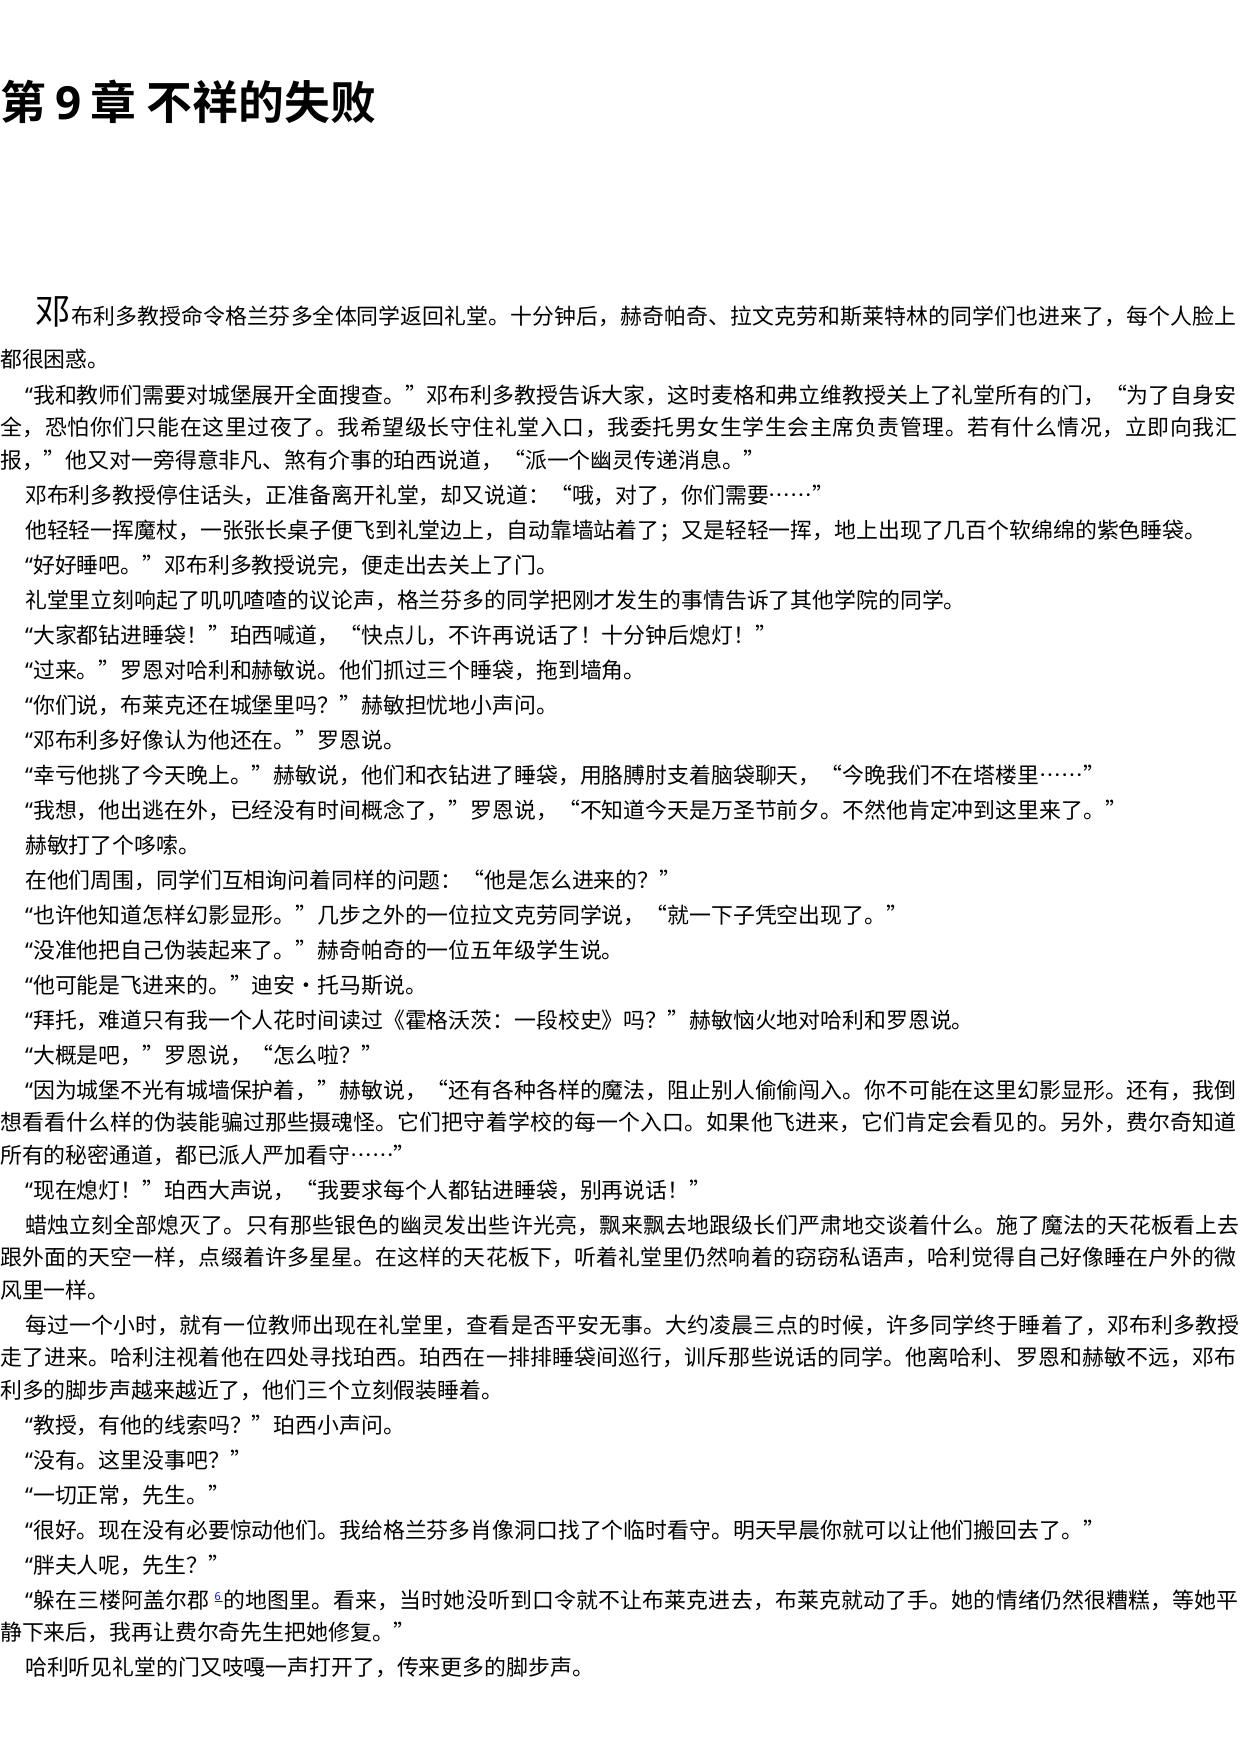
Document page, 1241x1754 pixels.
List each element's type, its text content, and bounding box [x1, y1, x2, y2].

text “一切正常，先生。” [0, 1477, 1240, 1510]
text “大家都钻进睡袋！”珀西喊道，“快点儿，不许再说话了！十分钟后熄灯！” [0, 617, 1240, 650]
text “你们说，布莱克还在城堡里吗？”赫敏担忧地小声问。 [0, 687, 1240, 720]
text “因为城堡不光有城墙保护着，”赫敏说，“还有各种各样的魔法，阻止别人偷偷闯入。你不可能在这里幻影显形。还有，我倒想看看什么样的伪装能骗过那些摄魂怪。它们把守着学校的每一个入口。如果他飞进来，它们肯定会看见的。另外，费尔奇知道所有的秘密通道，都已派人严加看守……” [0, 1072, 1240, 1170]
text “教授，有他的线索吗？”珀西小声问。 [0, 1407, 1240, 1440]
text “大概是吧，”罗恩说，“怎么啦？” [0, 1037, 1240, 1070]
text “过来。”罗恩对哈利和赫敏说。他们抓过三个睡袋，拖到墙角。 [0, 652, 1240, 685]
text “好好睡吧。”邓布利多教授说完，便走出去关上了门。 [0, 547, 1240, 580]
text “胖夫人呢，先生？” [0, 1547, 1240, 1580]
text 蜡烛立刻全部熄灭了。只有那些银色的幽灵发出些许光亮，飘来飘去地跟级长们严肃地交谈着什么。施了魔法的天花板看上去跟外面的天空一样，点缀着许多星星。在这样的天花板下，听着礼堂里仍然响着的窃窃私语声，哈利觉得自己好像睡在户外的微风里一样。 [0, 1207, 1240, 1305]
text 赫敏打了个哆嗦。 [0, 827, 1240, 860]
text “我和教师们需要对城堡展开全面搜查。”邓布利多教授告诉大家，这时麦格和弗立维教授关上了礼堂所有的门，“为了自身安全，恐怕你们只能在这里过夜了。我希望级长守住礼堂入口，我委托男女生学生会主席负责管理。若有什么情况，立即向我汇报，”他又对一旁得意非凡、煞有介事的珀西说道，“派一个幽灵传递消息。” [0, 377, 1240, 475]
text 每过一个小时，就有一位教师出现在礼堂里，查看是否平安无事。大约凌晨三点的时候，许多同学终于睡着了，邓布利多教授走了进来。哈利注视着他在四处寻找珀西。珀西在一排排睡袋间巡行，训斥那些说话的同学。他离哈利、罗恩和赫敏不远，邓布利多的脚步声越来越近了，他们三个立刻假装睡着。 [0, 1307, 1240, 1405]
text “现在熄灯！”珀西大声说，“我要求每个人都钻进睡袋，别再说话！” [0, 1172, 1240, 1205]
text “躲在三楼阿盖尔郡6的地图里。看来，当时她没听到口令就不让布莱克进去，布莱克就动了手。她的情绪仍然很糟糕，等她平静下来后，我再让费尔奇先生把她修复。” [0, 1582, 1240, 1647]
text “他可能是飞进来的。”迪安•托马斯说。 [0, 967, 1240, 1000]
text “我想，他出逃在外，已经没有时间概念了，”罗恩说，“不知道今天是万圣节前夕。不然他肯定冲到这里来了。” [0, 792, 1240, 825]
text “邓布利多好像认为他还在。”罗恩说。 [0, 722, 1240, 755]
text “拜托，难道只有我一个人花时间读过《霍格沃茨：一段校史》吗？”赫敏恼火地对哈利和罗恩说。 [0, 1002, 1240, 1035]
text “也许他知道怎样幻影显形。”几步之外的一位拉文克劳同学说，“就一下子凭空出现了。” [0, 897, 1240, 930]
subtitle 第9章 不祥的失败 [0, 51, 1240, 149]
text 他轻轻一挥魔杖，一张张长桌子便飞到礼堂边上，自动靠墙站着了；又是轻轻一挥，地上出现了几百个软绵绵的紫色睡袋。 [0, 512, 1240, 545]
text 在他们周围，同学们互相询问着同样的问题：“他是怎么进来的？” [0, 862, 1240, 895]
text 邓布利多教授命令格兰芬多全体同学返回礼堂。十分钟后，赫奇帕奇、拉文克劳和斯莱特林的同学们也进来了，每个人脸上都很困惑。 [0, 277, 1240, 374]
text “没有。这里没事吧？” [0, 1442, 1240, 1475]
text “没准他把自己伪装起来了。”赫奇帕奇的一位五年级学生说。 [0, 932, 1240, 965]
text 邓布利多教授停住话头，正准备离开礼堂，却又说道：“哦，对了，你们需要……” [0, 477, 1240, 510]
text “幸亏他挑了今天晚上。”赫敏说，他们和衣钻进了睡袋，用胳膊肘支着脑袋聊天，“今晚我们不在塔楼里……” [0, 757, 1240, 790]
text 哈利听见礼堂的门又吱嘎一声打开了，传来更多的脚步声。 [0, 1650, 1240, 1682]
text 礼堂里立刻响起了叽叽喳喳的议论声，格兰芬多的同学把刚才发生的事情告诉了其他学院的同学。 [0, 582, 1240, 615]
text “很好。现在没有必要惊动他们。我给格兰芬多肖像洞口找了个临时看守。明天早晨你就可以让他们搬回去了。” [0, 1512, 1240, 1545]
